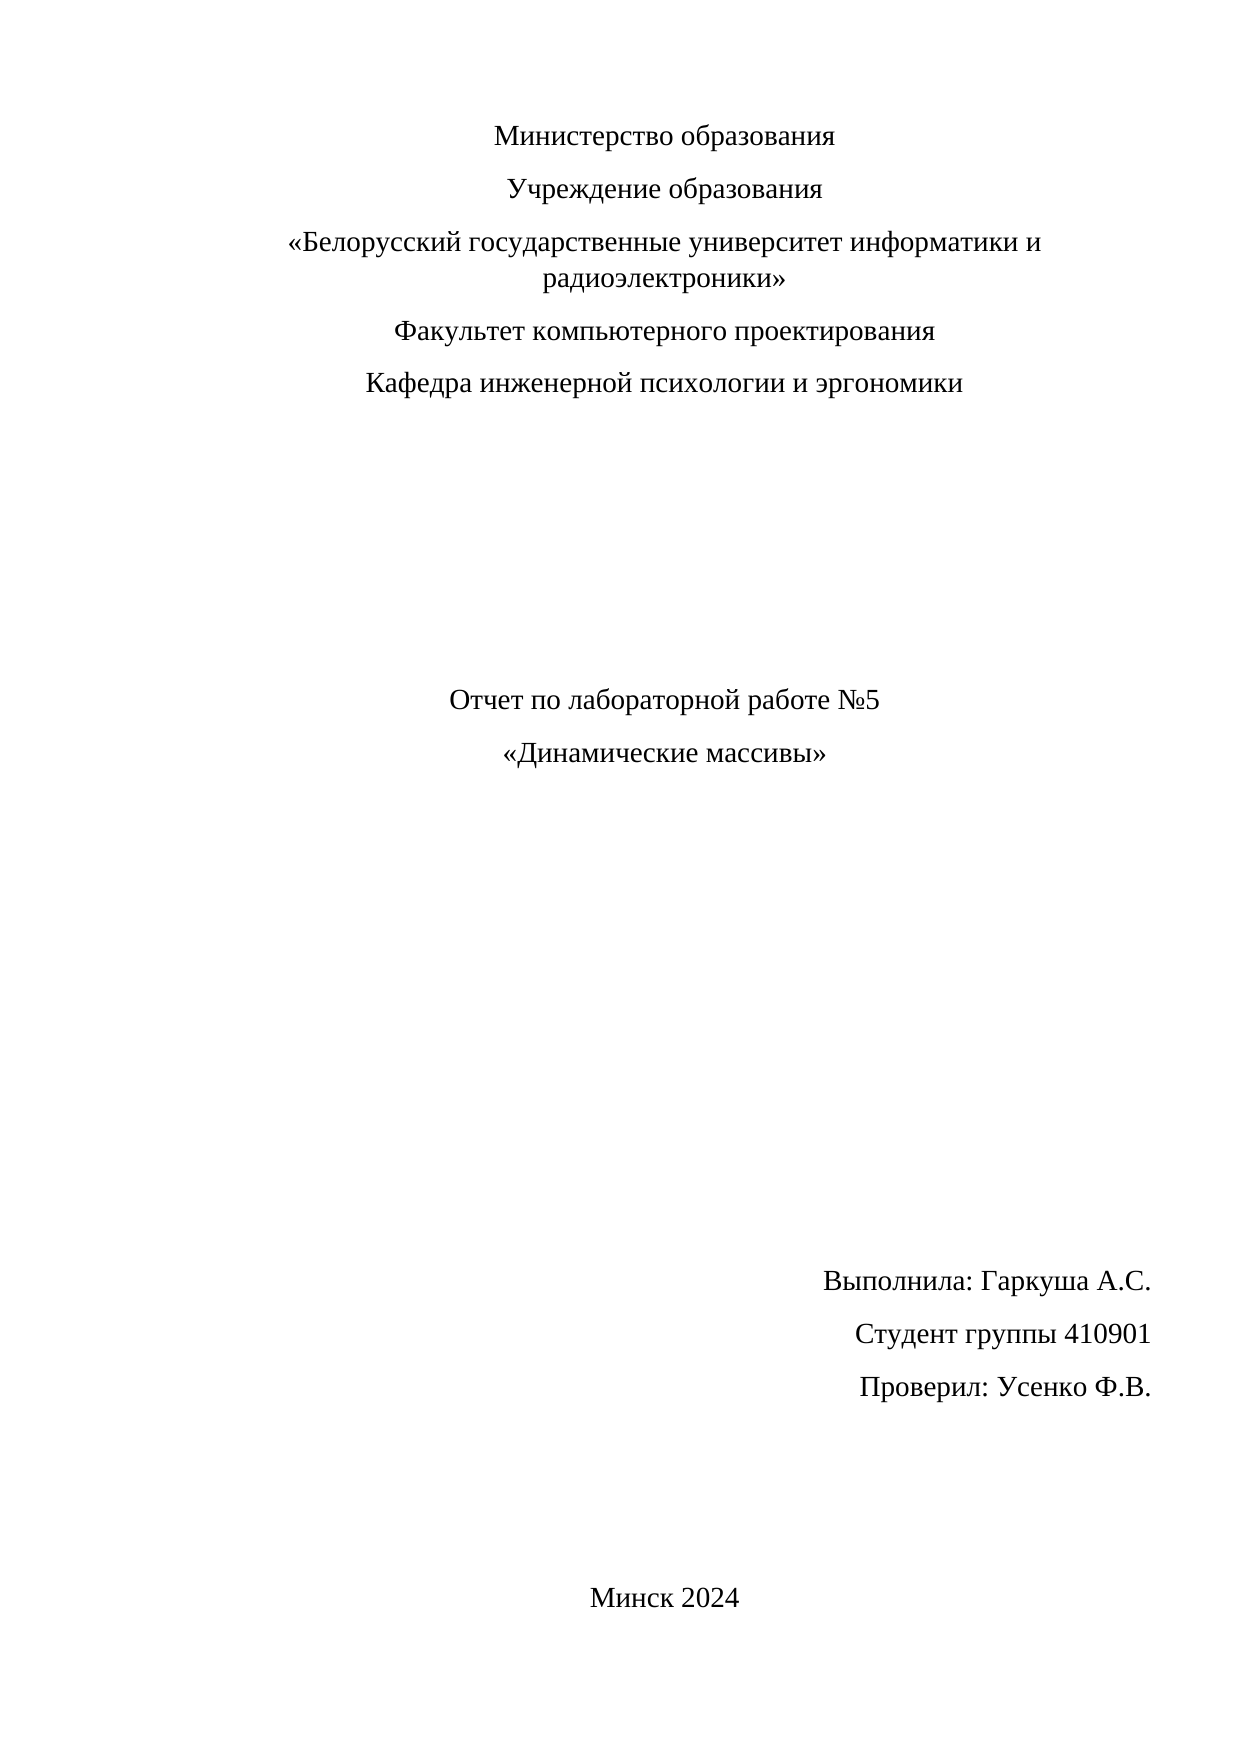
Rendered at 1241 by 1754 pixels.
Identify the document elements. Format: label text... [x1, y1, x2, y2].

text Факультет компьютерного проектирования [177, 313, 1152, 346]
text «Белорусский государственные университет информатики и радиоэлектроники» [177, 224, 1152, 293]
text Выполнила: Гаркуша А.С. [177, 1263, 1152, 1297]
text Учреждение образования [177, 171, 1152, 204]
text Проверил: Усенко Ф.В. [177, 1369, 1152, 1402]
text Студент группы 410901 [177, 1316, 1152, 1350]
text «Динамические массивы» [177, 735, 1152, 769]
text Минск 2024 [177, 1580, 1152, 1614]
text Министерство образования [177, 118, 1152, 152]
text Кафедра инженерной психологии и эргономики [177, 366, 1152, 399]
text Отчет по лабораторной работе №5 [177, 682, 1152, 716]
